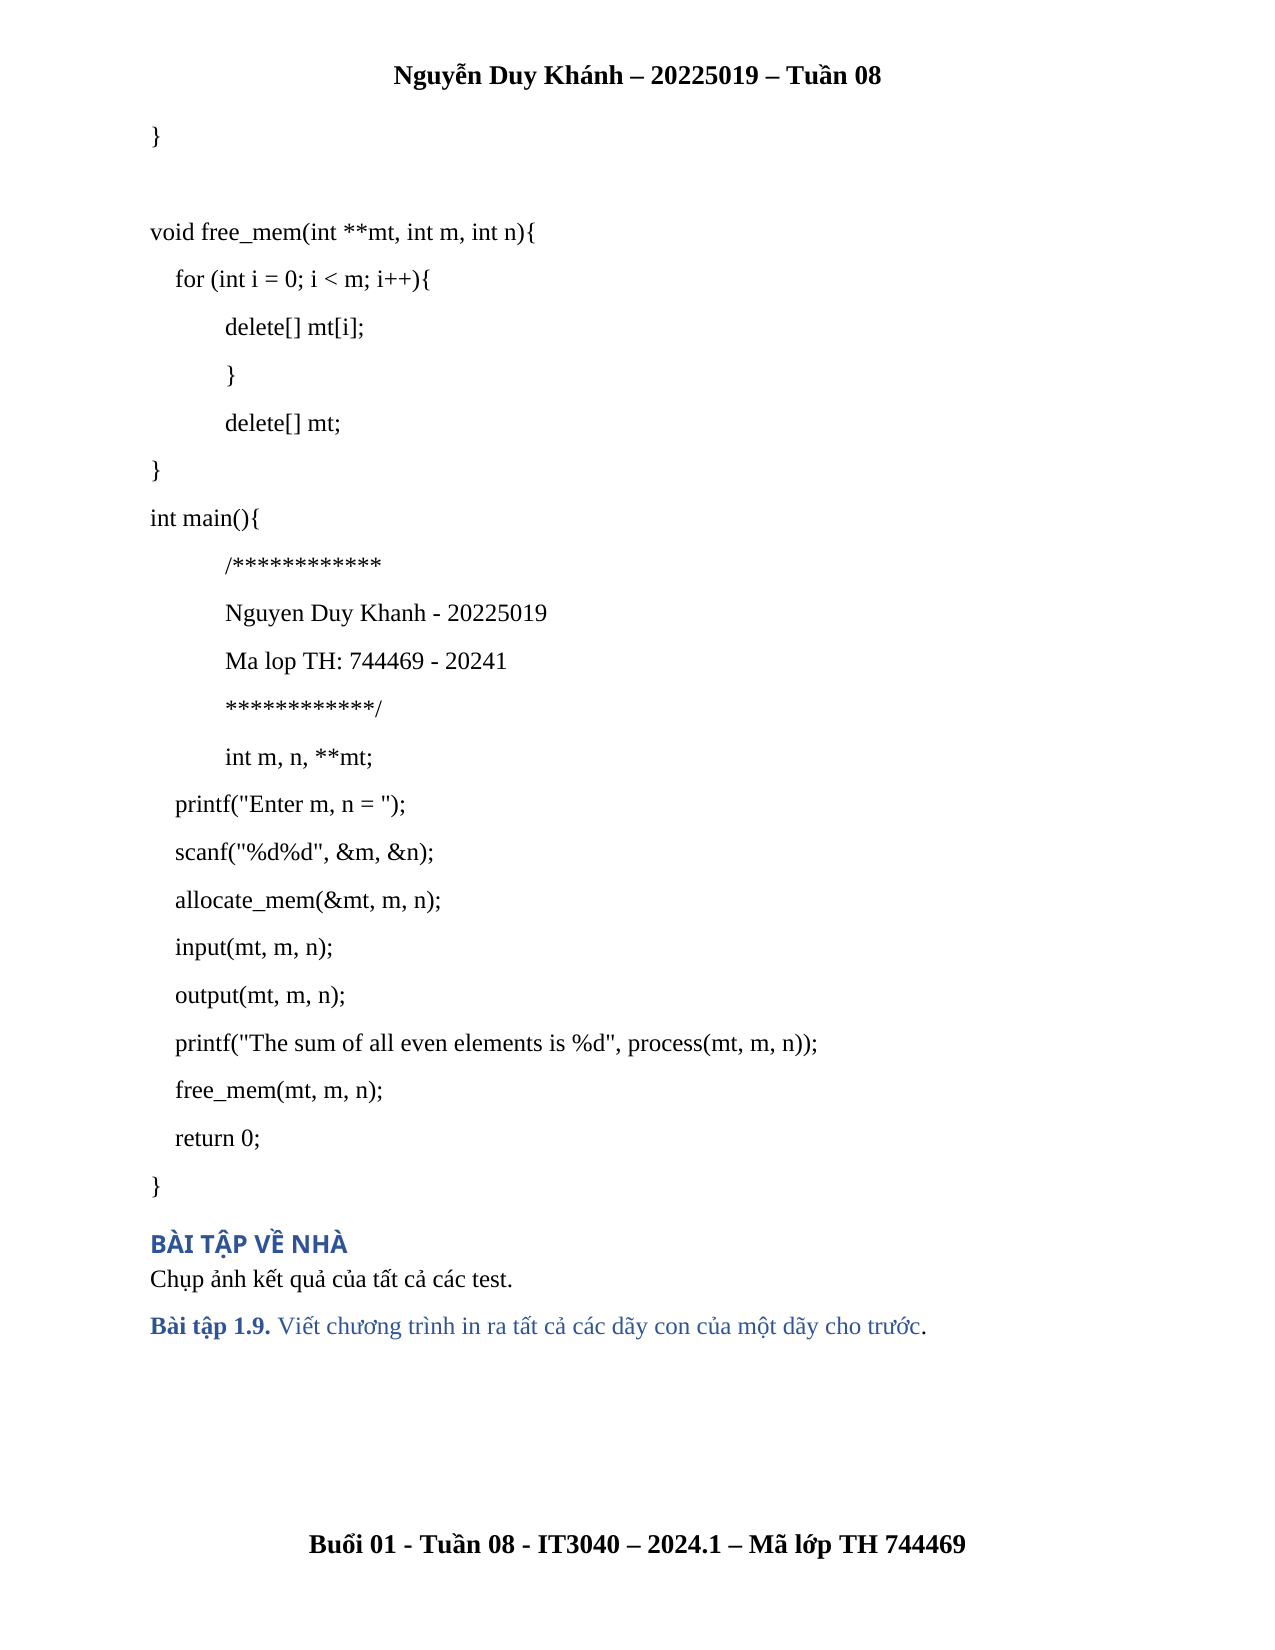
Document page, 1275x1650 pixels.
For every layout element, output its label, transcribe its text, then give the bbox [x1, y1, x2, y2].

text Ma lop TH: 744469 - 20241 [150, 646, 1125, 675]
text for (int i = 0; i < m; i++){ [150, 264, 1125, 293]
text Bài tập 1.9. Viết chương trình in ra tất cả các dãy con của một dãy cho trước. [150, 1311, 1125, 1340]
text ************/ [150, 694, 1125, 723]
text void free_mem(int **mt, int m, int n){ [150, 217, 1125, 246]
text Nguyen Duy Khanh - 20225019 [150, 598, 1125, 627]
text printf("Enter m, n = "); [150, 789, 1125, 818]
text } [150, 360, 1125, 389]
text } [150, 455, 1125, 484]
text printf("The sum of all even elements is %d", process(mt, m, n)); [150, 1028, 1125, 1057]
subtitle BÀI TẬP VỀ NHÀ [150, 1227, 1125, 1261]
text Chụp ảnh kết quả của tất cả các test. [150, 1264, 1125, 1292]
text /************ [150, 551, 1125, 579]
text delete[] mt[i]; [150, 312, 1125, 341]
text } [150, 121, 1125, 150]
text } [150, 1171, 1125, 1200]
text allocate_mem(&mt, m, n); [150, 885, 1125, 913]
text return 0; [150, 1123, 1125, 1152]
text scanf("%d%d", &m, &n); [150, 837, 1125, 866]
text input(mt, m, n); [150, 932, 1125, 961]
text int m, n, **mt; [150, 742, 1125, 770]
text free_mem(mt, m, n); [150, 1076, 1125, 1104]
text delete[] mt; [150, 408, 1125, 436]
text output(mt, m, n); [150, 980, 1125, 1009]
text int main(){ [150, 503, 1125, 532]
